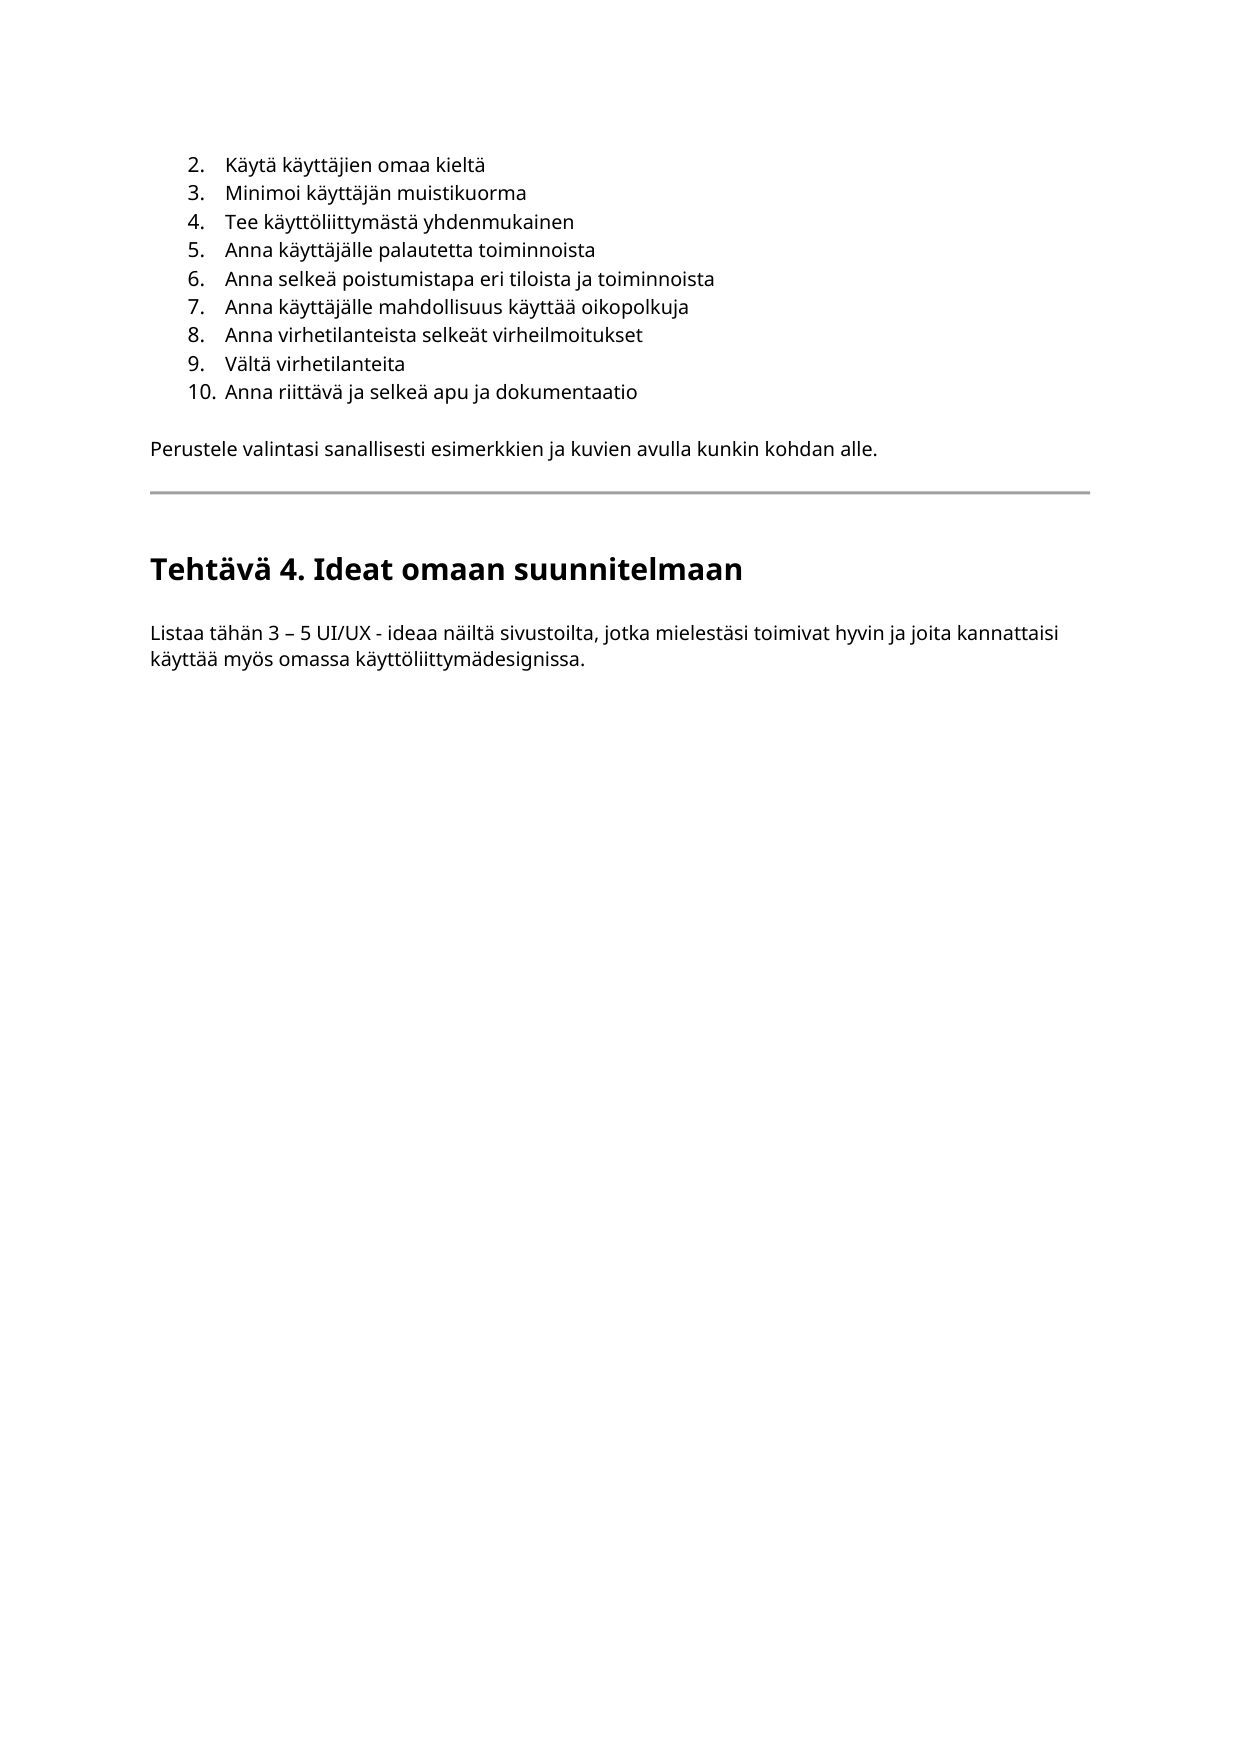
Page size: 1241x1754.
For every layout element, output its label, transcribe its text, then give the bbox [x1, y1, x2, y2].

list Tee käyttöliittymästä yhdenmukainen [187, 207, 1090, 235]
list Anna selkeä poistumistapa eri tiloista ja toiminnoista [187, 264, 1090, 292]
list Vältä virhetilanteita [187, 349, 1090, 377]
list Anna käyttäjälle palautetta toiminnoista [187, 235, 1090, 264]
text Listaa tähän 3 – 5 UI/UX - ideaa näiltä sivustoilta, jotka mielestäsi toimivat hyvin ja joita kannattaisi käyttää myös omassa käyttöliittymädesignissa. [150, 619, 1090, 673]
list Anna käyttäjälle mahdollisuus käyttää oikopolkuja [187, 292, 1090, 321]
text Tehtävä 4. Ideat omaan suunnitelmaan [150, 548, 1090, 589]
text Perustele valintasi sanallisesti esimerkkien ja kuvien avulla kunkin kohdan alle. [150, 435, 1090, 462]
list Anna virhetilanteista selkeät virheilmoitukset [187, 321, 1090, 349]
list Anna riittävä ja selkeä apu ja dokumentaatio [187, 377, 1090, 406]
list Käytä käyttäjien omaa kieltä [187, 150, 1090, 178]
list Minimoi käyttäjän muistikuorma [187, 178, 1090, 207]
